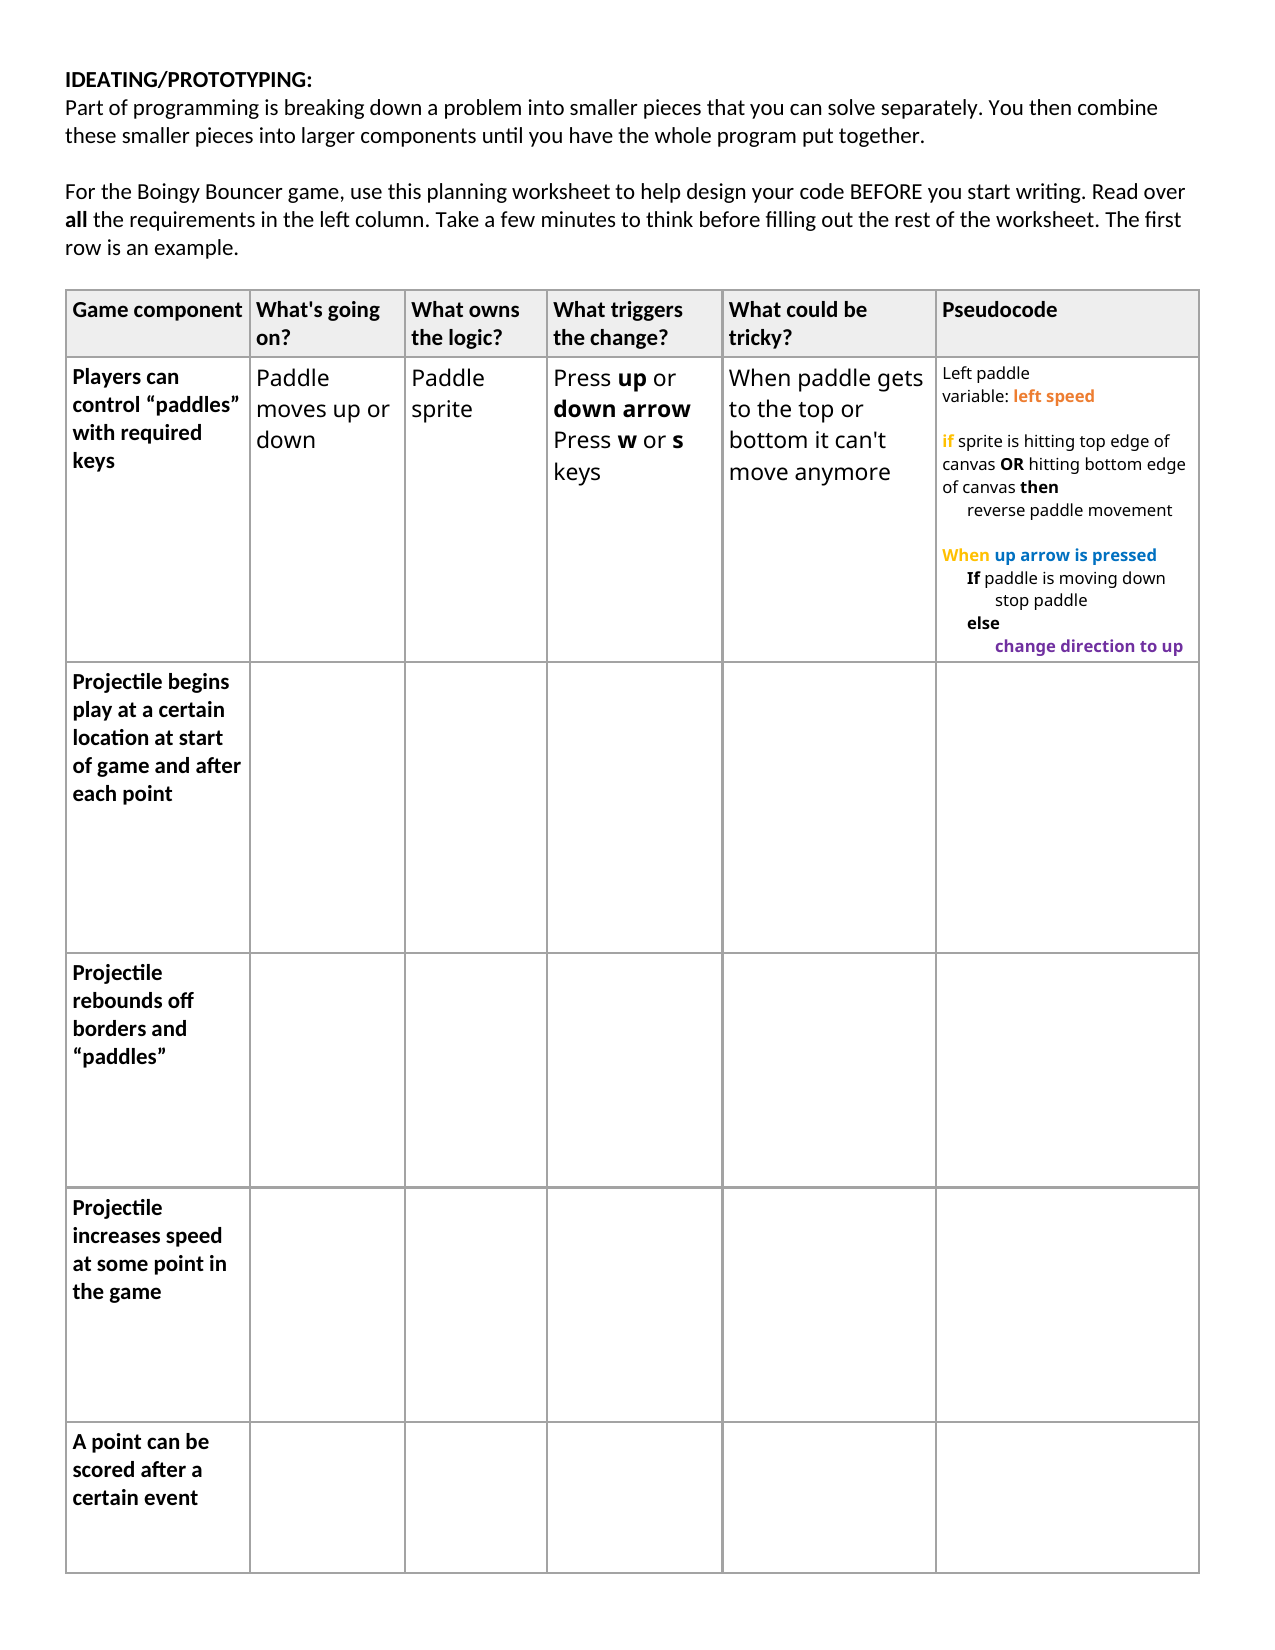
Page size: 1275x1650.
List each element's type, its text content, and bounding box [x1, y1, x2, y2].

table_cell [548, 1423, 721, 1572]
table_cell Players can control “paddles” with required keys [67, 358, 249, 661]
table_cell Projectile begins play at a certain location at start of game and after each point [67, 663, 249, 952]
table_cell [548, 663, 721, 952]
table_cell [548, 954, 721, 1186]
table_cell [406, 663, 546, 952]
table_header Pseudocode [937, 291, 1198, 356]
table_cell [937, 954, 1198, 1186]
table_header What owns the logic? [406, 291, 546, 356]
table_cell [548, 1189, 721, 1421]
table_cell [724, 954, 935, 1186]
text IDEATING/PROTOTYPING: [65, 65, 1200, 93]
table_cell [251, 663, 404, 952]
table_cell [251, 1423, 404, 1572]
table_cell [67, 1423, 249, 1572]
table_cell Paddle sprite [406, 358, 546, 661]
table_header What triggers the change? [548, 291, 721, 356]
table_cell [724, 1189, 935, 1421]
table_cell Paddle moves up or down [251, 358, 404, 661]
table_header What's going on? [251, 291, 404, 356]
table_cell [724, 1423, 935, 1572]
table_cell When paddle gets to the top or bottom it can't move anymore [724, 358, 935, 661]
table_cell [937, 1189, 1198, 1421]
table_cell Projectile rebounds off borders and “paddles” [67, 954, 249, 1186]
table_cell [937, 1423, 1198, 1572]
table_cell [406, 1423, 546, 1572]
table_cell Left paddle variable: left speed if sprite is hitting top edge of canvas OR hitting bottom edge of canvas then reverse paddle movement When up arrow is pressed If paddle is moving down stop paddle else change direction to up [937, 358, 1198, 661]
table_cell Projectile increases speed at some point in the game [67, 1189, 249, 1421]
text For the Boingy Bouncer game, use this planning worksheet to help design your code BEFORE you start writing. Read over all the requirements in the left column. Take a few minutes to think before filling out the rest of the worksheet. The first row is an example. [65, 177, 1200, 261]
text Part of programming is breaking down a problem into smaller pieces that you can solve separately. You then combine these smaller pieces into larger components until you have the whole program put together. [65, 93, 1200, 149]
table_cell [724, 663, 935, 952]
table_cell [937, 663, 1198, 952]
table_header Game component [67, 291, 249, 356]
table_cell [251, 954, 404, 1186]
table_header What could be tricky? [724, 291, 935, 356]
table_cell [251, 1189, 404, 1421]
table_cell [406, 1189, 546, 1421]
table_cell Press up or down arrow Press w or s keys [548, 358, 721, 661]
table_cell [406, 954, 546, 1186]
